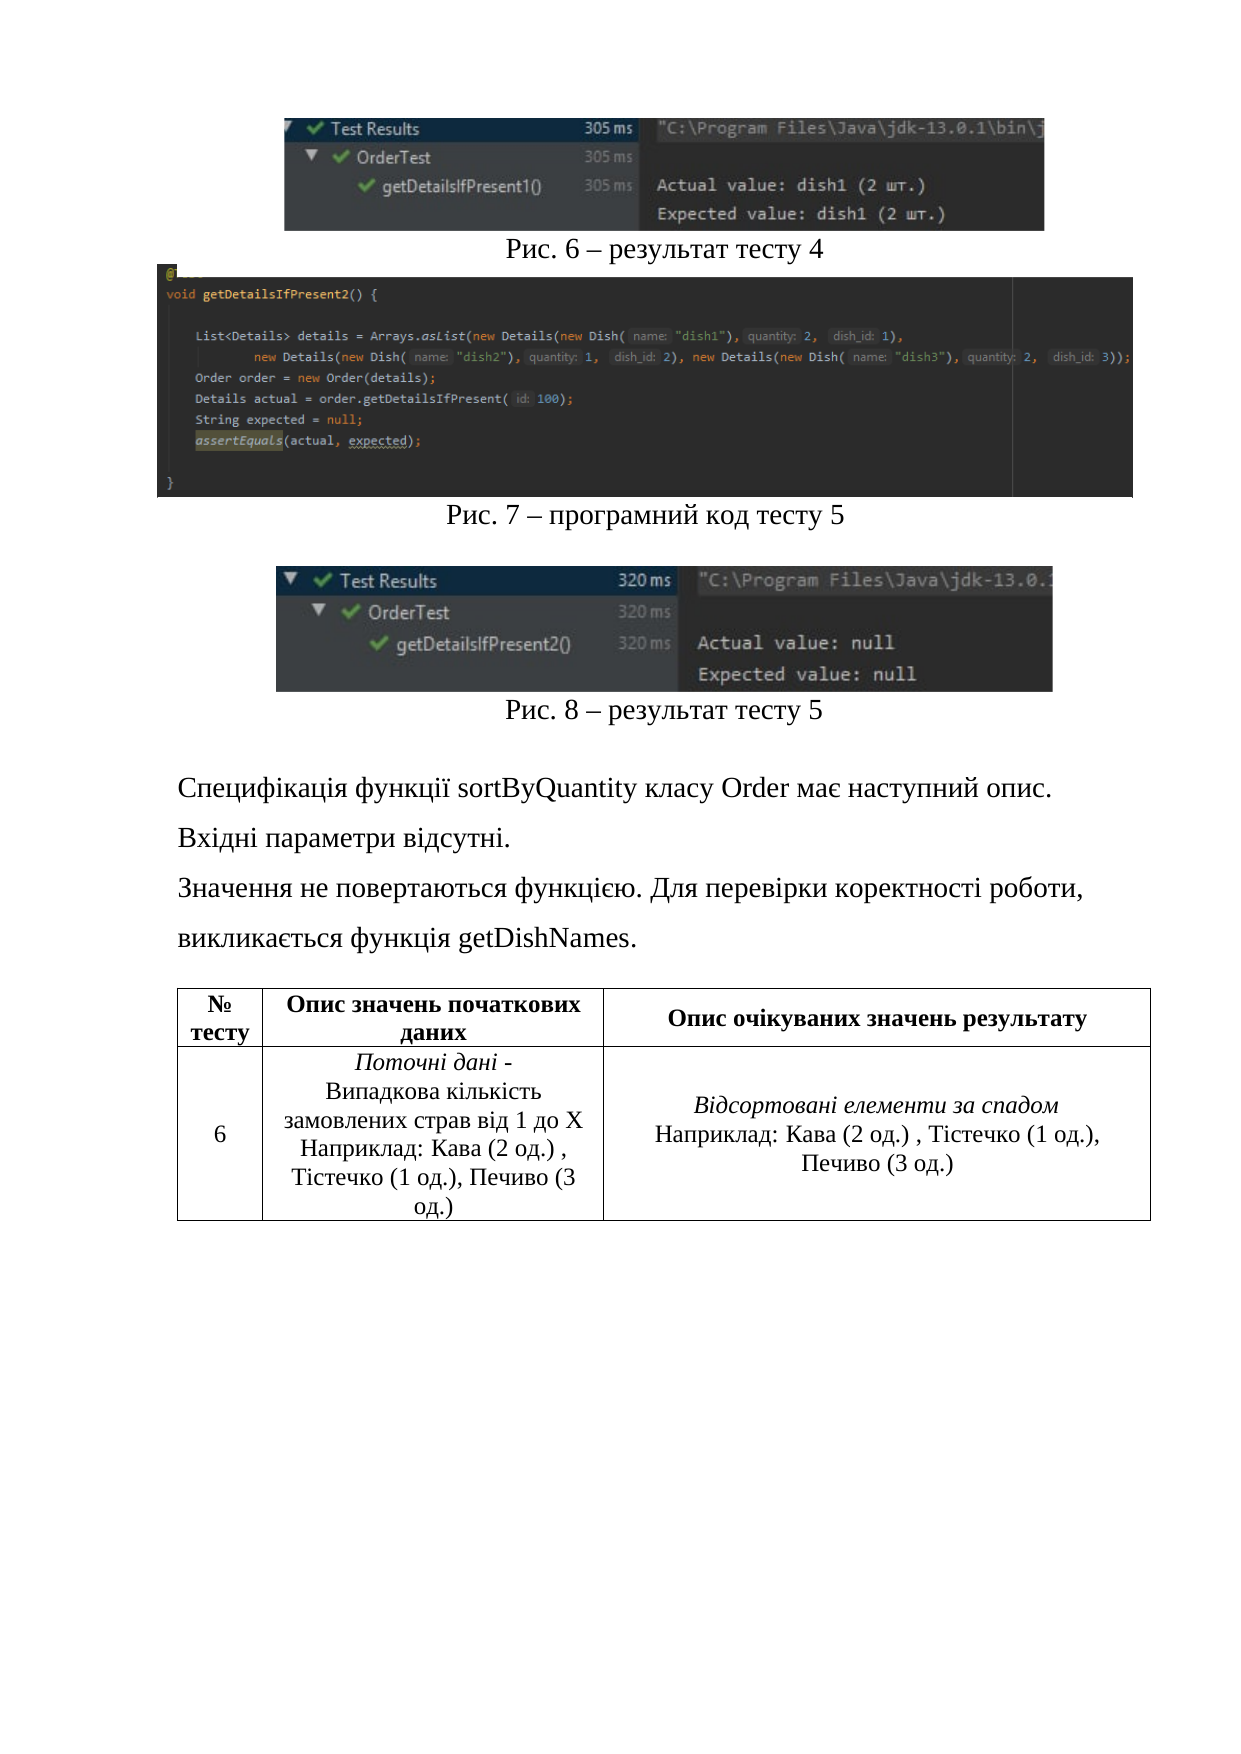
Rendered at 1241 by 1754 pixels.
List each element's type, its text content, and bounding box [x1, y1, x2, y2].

text Значення не повертаються функцією. Для перевірки коректності роботи, викликається функція getDishNames. [177, 870, 1152, 954]
table_header Опис очікуваних значень результату [604, 989, 1150, 1046]
table_cell Поточні дані - Випадкова кількість замовлених страв від 1 до Х Наприклад: Кава (2 од.) , Тістечко (1 од.), Печиво (3 од.) [263, 1047, 603, 1220]
picture [284, 118, 1045, 230]
text Вхідні параметри відсутні. [177, 820, 1152, 853]
picture [157, 264, 1133, 497]
text Специфікація функції sortByQuantity класу Order має наступний опис. [177, 770, 1152, 803]
table_header № тесту [178, 989, 262, 1046]
table_cell 6 [178, 1047, 262, 1220]
table_header Опис значень початкових даних [263, 989, 603, 1046]
table_cell Відсортовані елементи за спадом Наприклад: Кава (2 од.) , Тістечко (1 од.), Печиво (3 од.) [604, 1047, 1150, 1220]
picture [276, 566, 1053, 691]
